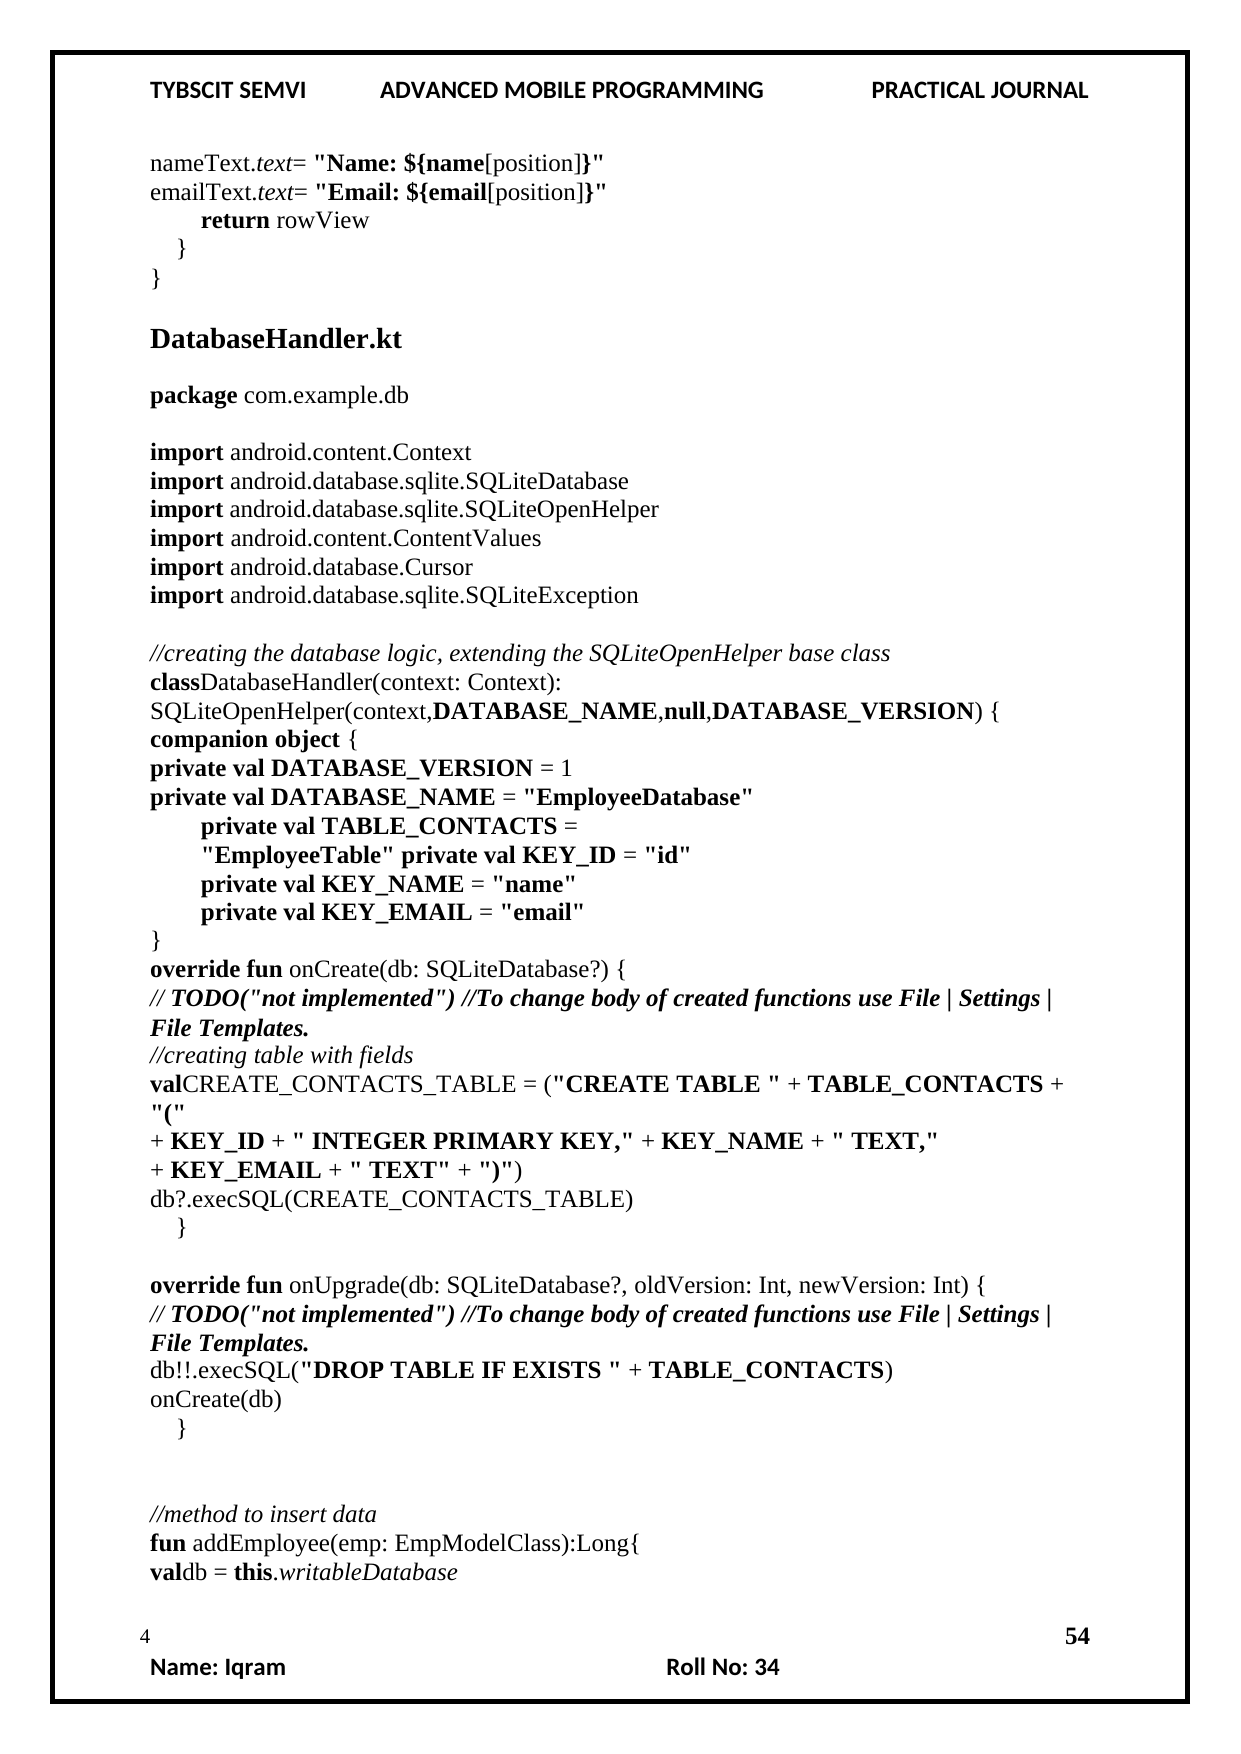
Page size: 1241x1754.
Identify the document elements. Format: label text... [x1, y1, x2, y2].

subtitle DatabaseHandler.kt [150, 321, 1105, 354]
text } [176, 234, 1105, 262]
text import android.content.Context [150, 437, 1105, 466]
text //creating table with fields [150, 1042, 1105, 1069]
text } [176, 1213, 1105, 1241]
text // TODO("not implemented") //To change body of created functions use File | Settings | File Templates. [150, 983, 1067, 1041]
text package com.example.db [150, 380, 1105, 408]
text nameText.text= "Name: ${name[position]}" [150, 148, 1105, 177]
text //creating the database logic, extending the SQLiteOpenHelper base class classDatabaseHandler(context: Context): SQLiteOpenHelper(context,DATABASE_NAME,null,DATABASE_VERSION) { companion object { [150, 638, 1003, 753]
text override fun onUpgrade(db: SQLiteDatabase?, oldVersion: Int, newVersion: Int) { [150, 1270, 1105, 1299]
text "(" [150, 1098, 1105, 1127]
text fun addEmployee(emp: EmpModelClass):Long{ [150, 1528, 1105, 1557]
text emailText.text= "Email: ${email[position]}" return rowView [150, 177, 609, 234]
text import android.database.sqlite.SQLiteDatabase import android.database.sqlite.SQLiteOpenHelper import android.content.ContentValues [150, 466, 661, 552]
text //method to insert data [150, 1499, 1105, 1528]
text onCreate(db) [150, 1384, 1105, 1413]
text valCREATE_CONTACTS_TABLE = ("CREATE TABLE " + TABLE_CONTACTS + [150, 1069, 1105, 1098]
text private val DATABASE_NAME = "EmployeeDatabase" private val TABLE_CONTACTS = "EmployeeTable" private val KEY_ID = "id" [150, 782, 778, 869]
text + KEY_EMAIL + " TEXT" + ")") db?.execSQL(CREATE_CONTACTS_TABLE) [150, 1156, 666, 1213]
text valdb = this.writableDatabase [150, 1557, 1105, 1586]
text import android.database.sqlite.SQLiteException [150, 581, 1105, 609]
text // TODO("not implemented") //To change body of created functions use File | Settings | File Templates. [150, 1299, 1090, 1356]
text } [150, 926, 1105, 954]
text db!!.execSQL("DROP TABLE IF EXISTS " + TABLE_CONTACTS) [150, 1356, 1105, 1384]
text override fun onCreate(db: SQLiteDatabase?) { [150, 954, 1105, 983]
text import android.database.Cursor [150, 552, 1105, 581]
text private val DATABASE_VERSION = 1 [150, 753, 1105, 782]
text private val KEY_NAME = "name" private val KEY_EMAIL = "email" [201, 869, 585, 926]
text } [176, 1413, 1105, 1442]
text } [150, 263, 1105, 291]
text + KEY_ID + " INTEGER PRIMARY KEY," + KEY_NAME + " TEXT," [150, 1127, 1105, 1156]
